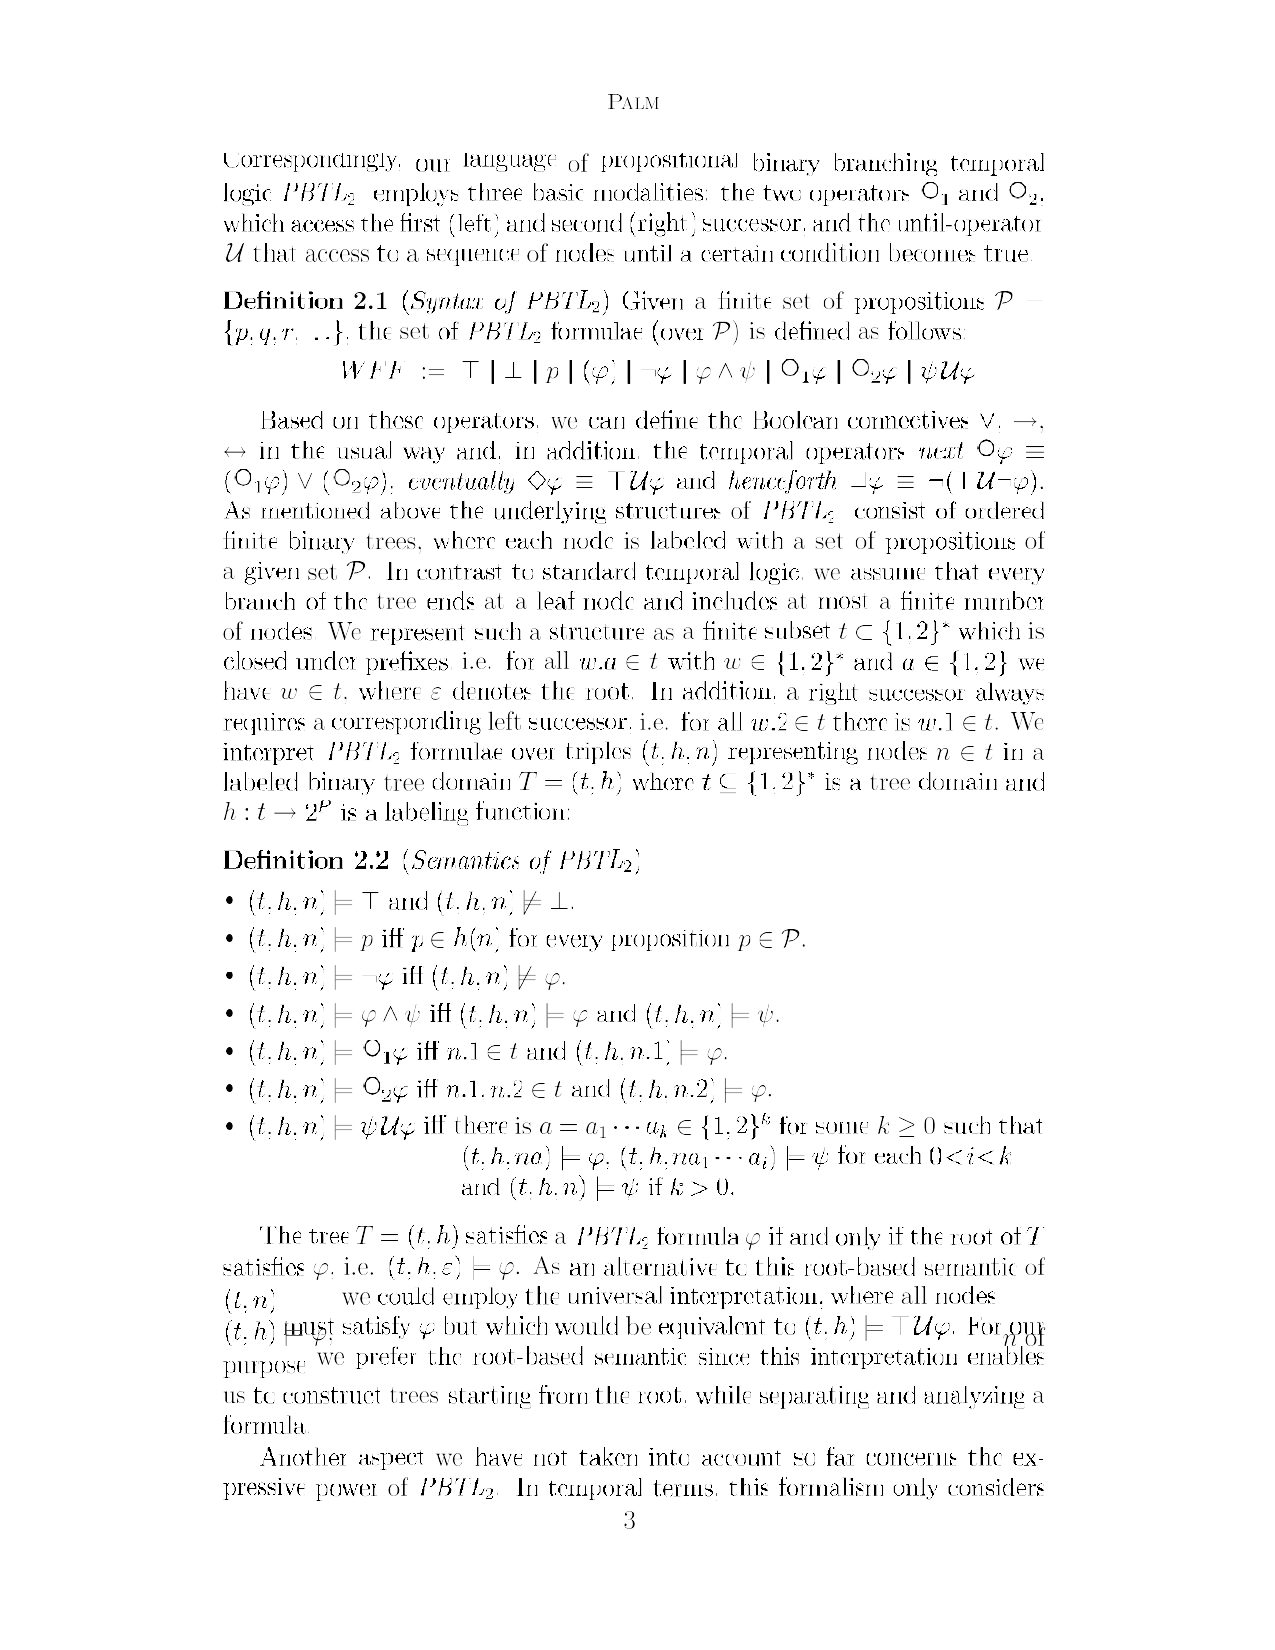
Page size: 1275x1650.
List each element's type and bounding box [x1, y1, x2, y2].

picture [759, 1386, 869, 1409]
picture [249, 1115, 324, 1141]
picture [887, 243, 976, 262]
picture [226, 243, 244, 262]
picture [462, 652, 490, 669]
picture [516, 597, 527, 609]
picture [546, 1003, 564, 1028]
picture [950, 1229, 993, 1245]
picture [250, 622, 316, 640]
picture [402, 966, 424, 984]
picture [334, 927, 353, 952]
picture [432, 772, 511, 790]
picture [417, 1478, 498, 1499]
picture [475, 1447, 522, 1466]
picture [421, 367, 445, 379]
picture [507, 213, 622, 232]
picture [838, 1145, 866, 1164]
picture [924, 1386, 1025, 1409]
picture [851, 472, 883, 494]
picture [544, 651, 569, 669]
picture [968, 1322, 1046, 1365]
picture [1025, 1257, 1045, 1275]
picture [487, 1045, 500, 1060]
picture [574, 1227, 648, 1249]
picture [806, 443, 904, 464]
picture [645, 97, 659, 109]
picture [1026, 300, 1043, 305]
picture [653, 320, 704, 346]
picture [924, 1258, 1017, 1276]
picture [512, 564, 533, 580]
picture [260, 1226, 349, 1244]
picture [718, 363, 733, 379]
picture [584, 360, 615, 385]
picture [283, 1387, 380, 1404]
picture [546, 935, 603, 952]
picture [531, 183, 584, 201]
picture [253, 243, 296, 262]
picture [450, 501, 483, 519]
picture [362, 1010, 376, 1027]
picture [385, 802, 468, 826]
picture [360, 935, 373, 951]
picture [223, 183, 271, 206]
picture [509, 928, 538, 947]
picture [751, 655, 764, 670]
picture [253, 1387, 275, 1404]
picture [341, 361, 405, 379]
picture [515, 442, 534, 459]
picture [729, 1478, 768, 1496]
picture [358, 1450, 424, 1470]
picture [968, 1447, 1002, 1466]
picture [643, 562, 739, 584]
picture [982, 245, 1032, 262]
picture [375, 593, 416, 609]
picture [315, 1484, 378, 1501]
picture [452, 681, 531, 700]
picture [780, 929, 805, 948]
picture [306, 772, 377, 821]
picture [572, 1079, 610, 1097]
picture [897, 476, 914, 488]
picture [460, 1003, 535, 1029]
picture [555, 1286, 995, 1369]
picture [555, 1232, 567, 1244]
picture [718, 291, 772, 309]
picture [999, 1116, 1043, 1134]
picture [358, 321, 392, 340]
picture [223, 681, 271, 700]
picture [363, 1077, 408, 1103]
picture [683, 620, 1044, 705]
picture [579, 1447, 638, 1466]
picture [433, 531, 495, 549]
picture [493, 501, 606, 524]
picture [345, 561, 370, 580]
picture [475, 622, 521, 640]
picture [226, 934, 233, 942]
picture [615, 503, 721, 519]
picture [657, 1227, 739, 1245]
picture [274, 808, 296, 818]
picture [985, 744, 993, 760]
picture [803, 1257, 915, 1276]
picture [426, 249, 519, 266]
picture [280, 183, 354, 205]
picture [223, 651, 287, 670]
picture [774, 321, 850, 340]
picture [457, 441, 500, 464]
picture [725, 1259, 747, 1276]
picture [257, 803, 265, 820]
picture [369, 411, 423, 429]
picture [858, 327, 879, 339]
picture [249, 927, 324, 953]
picture [407, 249, 419, 262]
picture [711, 320, 738, 345]
picture [646, 1003, 721, 1029]
picture [935, 562, 979, 580]
picture [476, 801, 569, 820]
picture [326, 622, 361, 640]
picture [697, 441, 793, 464]
picture [260, 411, 323, 429]
picture [635, 410, 698, 429]
picture [833, 712, 887, 731]
picture [924, 1117, 935, 1134]
picture [223, 291, 343, 309]
picture [751, 1085, 771, 1102]
picture [737, 935, 750, 951]
picture [334, 1115, 353, 1140]
picture [731, 501, 751, 519]
picture [554, 1081, 562, 1097]
picture [525, 1286, 559, 1305]
picture [383, 1006, 398, 1022]
picture [885, 532, 1015, 554]
picture [386, 562, 408, 580]
picture [749, 322, 765, 339]
picture [334, 1040, 353, 1065]
picture [683, 627, 695, 639]
picture [983, 714, 998, 730]
picture [930, 1146, 1011, 1165]
picture [818, 593, 868, 609]
picture [533, 1256, 560, 1274]
picture [746, 1233, 760, 1250]
picture [532, 1083, 545, 1098]
picture [430, 1003, 452, 1022]
picture [378, 1225, 547, 1309]
picture [344, 1257, 373, 1275]
picture [610, 930, 729, 951]
picture [334, 592, 367, 610]
picture [595, 1386, 629, 1404]
picture [597, 1004, 635, 1022]
picture [403, 849, 519, 875]
picture [650, 531, 725, 549]
picture [472, 1346, 583, 1365]
picture [516, 1478, 538, 1496]
picture [855, 502, 925, 519]
picture [568, 153, 589, 172]
picture [752, 411, 838, 429]
picture [848, 411, 1044, 519]
picture [453, 927, 499, 953]
picture [964, 591, 1045, 610]
picture [546, 1478, 642, 1500]
picture [948, 1478, 1044, 1496]
picture [760, 501, 834, 523]
picture [223, 1391, 245, 1403]
picture [224, 447, 246, 457]
picture [696, 1386, 751, 1404]
picture [315, 1316, 477, 1369]
picture [226, 1084, 233, 1092]
picture [309, 685, 322, 700]
picture [334, 965, 353, 990]
picture [866, 1453, 957, 1466]
picture [919, 772, 997, 790]
picture [701, 1450, 781, 1466]
picture [961, 746, 974, 761]
picture [223, 743, 314, 765]
picture [749, 562, 803, 585]
picture [810, 153, 1044, 206]
picture [755, 1257, 794, 1276]
picture [963, 716, 976, 731]
picture [334, 1078, 353, 1103]
picture [223, 772, 298, 791]
picture [314, 718, 325, 730]
picture [768, 1227, 828, 1245]
picture [649, 1448, 689, 1466]
picture [794, 537, 805, 549]
picture [527, 1041, 565, 1060]
picture [226, 1009, 233, 1017]
picture [867, 741, 927, 760]
picture [486, 1316, 548, 1335]
picture [223, 713, 305, 735]
picture [224, 320, 297, 346]
picture [400, 290, 683, 343]
picture [837, 360, 841, 384]
picture [536, 591, 575, 610]
picture [334, 1003, 353, 1028]
picture [424, 1113, 868, 1201]
picture [677, 471, 715, 489]
picture [641, 367, 672, 384]
picture [707, 1048, 727, 1065]
picture [545, 780, 562, 786]
picture [549, 624, 644, 640]
picture [855, 531, 876, 549]
picture [333, 417, 358, 429]
picture [518, 965, 536, 990]
picture [538, 1385, 588, 1404]
picture [226, 1047, 233, 1055]
picture [1003, 743, 1023, 760]
picture [223, 469, 514, 519]
picture [650, 682, 672, 700]
picture [541, 681, 575, 700]
picture [388, 1387, 438, 1403]
picture [888, 321, 965, 340]
picture [763, 185, 801, 201]
picture [527, 243, 548, 262]
picture [624, 532, 639, 549]
picture [680, 1040, 698, 1065]
picture [1006, 772, 1044, 791]
picture [545, 367, 558, 383]
picture [593, 183, 707, 201]
picture [432, 965, 507, 991]
picture [530, 628, 541, 640]
picture [823, 291, 844, 309]
picture [403, 447, 445, 464]
picture [437, 890, 513, 916]
picture [570, 1263, 595, 1276]
picture [734, 531, 783, 549]
picture [353, 292, 387, 309]
picture [315, 320, 348, 346]
picture [817, 714, 825, 730]
picture [644, 591, 683, 610]
picture [382, 928, 423, 952]
picture [756, 1004, 779, 1027]
picture [826, 1447, 855, 1466]
picture [888, 1227, 943, 1245]
picture [223, 621, 243, 640]
picture [894, 713, 953, 731]
picture [223, 1415, 309, 1434]
picture [875, 1146, 921, 1164]
picture [573, 1010, 588, 1027]
picture [795, 716, 808, 731]
picture [608, 471, 664, 495]
picture [296, 651, 357, 670]
picture [563, 740, 861, 796]
picture [549, 417, 577, 429]
picture [724, 1078, 743, 1103]
picture [899, 1117, 915, 1137]
picture [547, 441, 639, 464]
picture [249, 1003, 324, 1029]
picture [585, 683, 633, 700]
picture [377, 245, 398, 262]
picture [787, 593, 807, 609]
picture [223, 1257, 304, 1276]
picture [653, 441, 687, 459]
picture [417, 1079, 522, 1102]
picture [519, 772, 537, 790]
picture [463, 153, 556, 172]
picture [260, 1447, 347, 1466]
picture [967, 1317, 1001, 1335]
picture [226, 972, 233, 979]
picture [223, 1361, 305, 1378]
picture [389, 891, 428, 910]
picture [626, 655, 639, 670]
picture [781, 243, 879, 262]
picture [365, 651, 452, 675]
picture [696, 367, 711, 384]
picture [388, 1477, 408, 1496]
picture [563, 531, 613, 549]
picture [608, 94, 644, 109]
picture [434, 413, 538, 433]
picture [651, 1480, 717, 1501]
picture [1025, 531, 1045, 549]
picture [529, 718, 631, 734]
picture [510, 1043, 518, 1059]
picture [703, 621, 757, 640]
picture [1009, 712, 1044, 730]
picture [249, 1078, 324, 1104]
picture [528, 471, 562, 495]
picture [356, 1226, 373, 1244]
picture [431, 932, 444, 948]
picture [815, 533, 843, 549]
picture [362, 892, 379, 909]
picture [812, 568, 840, 580]
picture [280, 688, 297, 699]
picture [624, 1511, 635, 1529]
picture [653, 628, 674, 640]
picture [921, 361, 975, 384]
picture [448, 1386, 531, 1409]
picture [249, 1040, 324, 1066]
picture [523, 890, 541, 915]
picture [416, 159, 450, 172]
picture [427, 591, 474, 610]
picture [724, 658, 741, 669]
picture [893, 1478, 938, 1500]
picture [836, 1227, 881, 1250]
picture [813, 213, 1042, 236]
picture [779, 1477, 884, 1496]
picture [1033, 748, 1044, 760]
picture [542, 562, 636, 580]
picture [334, 890, 353, 915]
picture [545, 973, 565, 990]
picture [382, 774, 424, 791]
picture [361, 1116, 415, 1140]
picture [880, 597, 891, 609]
picture [434, 1453, 462, 1466]
picture [1013, 1453, 1043, 1466]
picture [627, 360, 631, 384]
picture [868, 774, 910, 790]
picture [695, 297, 707, 309]
picture [620, 1078, 714, 1104]
picture [362, 973, 393, 990]
picture [666, 651, 715, 670]
picture [226, 896, 233, 904]
picture [462, 361, 479, 378]
picture [530, 849, 639, 875]
picture [555, 243, 614, 262]
picture [850, 568, 925, 580]
picture [637, 1387, 686, 1408]
picture [336, 441, 392, 459]
picture [576, 476, 593, 488]
picture [759, 932, 772, 948]
picture [291, 441, 324, 459]
picture [740, 361, 755, 383]
picture [708, 411, 742, 429]
picture [223, 1478, 305, 1500]
picture [995, 291, 1013, 310]
picture [727, 470, 836, 494]
picture [405, 1004, 420, 1027]
picture [325, 711, 521, 764]
picture [781, 359, 827, 384]
picture [721, 183, 754, 201]
picture [731, 1003, 749, 1028]
picture [692, 591, 777, 610]
picture [650, 653, 658, 669]
picture [506, 531, 552, 549]
picture [223, 183, 522, 238]
picture [1000, 1227, 1045, 1245]
picture [533, 1450, 567, 1466]
picture [223, 562, 337, 610]
picture [583, 591, 634, 610]
picture [225, 1289, 274, 1346]
picture [900, 591, 954, 610]
picture [332, 683, 347, 704]
picture [783, 293, 811, 309]
picture [370, 624, 465, 645]
picture [283, 1318, 334, 1346]
picture [512, 748, 555, 760]
picture [640, 713, 668, 730]
picture [363, 1040, 408, 1065]
picture [506, 651, 535, 670]
picture [353, 851, 388, 869]
picture [359, 681, 421, 700]
picture [603, 1257, 717, 1276]
picture [431, 687, 441, 700]
picture [550, 892, 573, 909]
picture [484, 593, 504, 609]
picture [589, 417, 625, 429]
picture [751, 153, 820, 176]
picture [417, 564, 502, 580]
picture [313, 1263, 333, 1280]
picture [364, 533, 421, 554]
picture [681, 712, 710, 731]
picture [600, 153, 738, 172]
picture [852, 359, 897, 384]
picture [224, 153, 400, 172]
picture [936, 748, 950, 760]
picture [259, 442, 279, 459]
picture [854, 292, 984, 314]
picture [305, 249, 369, 262]
picture [249, 965, 324, 991]
picture [505, 362, 522, 378]
picture [877, 1386, 916, 1404]
picture [223, 531, 277, 549]
picture [249, 890, 324, 916]
picture [794, 1453, 815, 1466]
picture [340, 1292, 370, 1305]
picture [878, 1116, 889, 1134]
picture [224, 802, 236, 820]
picture [223, 850, 343, 869]
picture [226, 1122, 233, 1130]
picture [717, 712, 787, 731]
picture [944, 1116, 990, 1134]
picture [417, 1041, 478, 1060]
picture [287, 531, 355, 554]
picture [577, 658, 616, 670]
picture [623, 212, 805, 262]
picture [576, 1040, 669, 1066]
picture [989, 568, 1045, 585]
picture [1033, 1391, 1044, 1403]
picture [223, 567, 235, 579]
